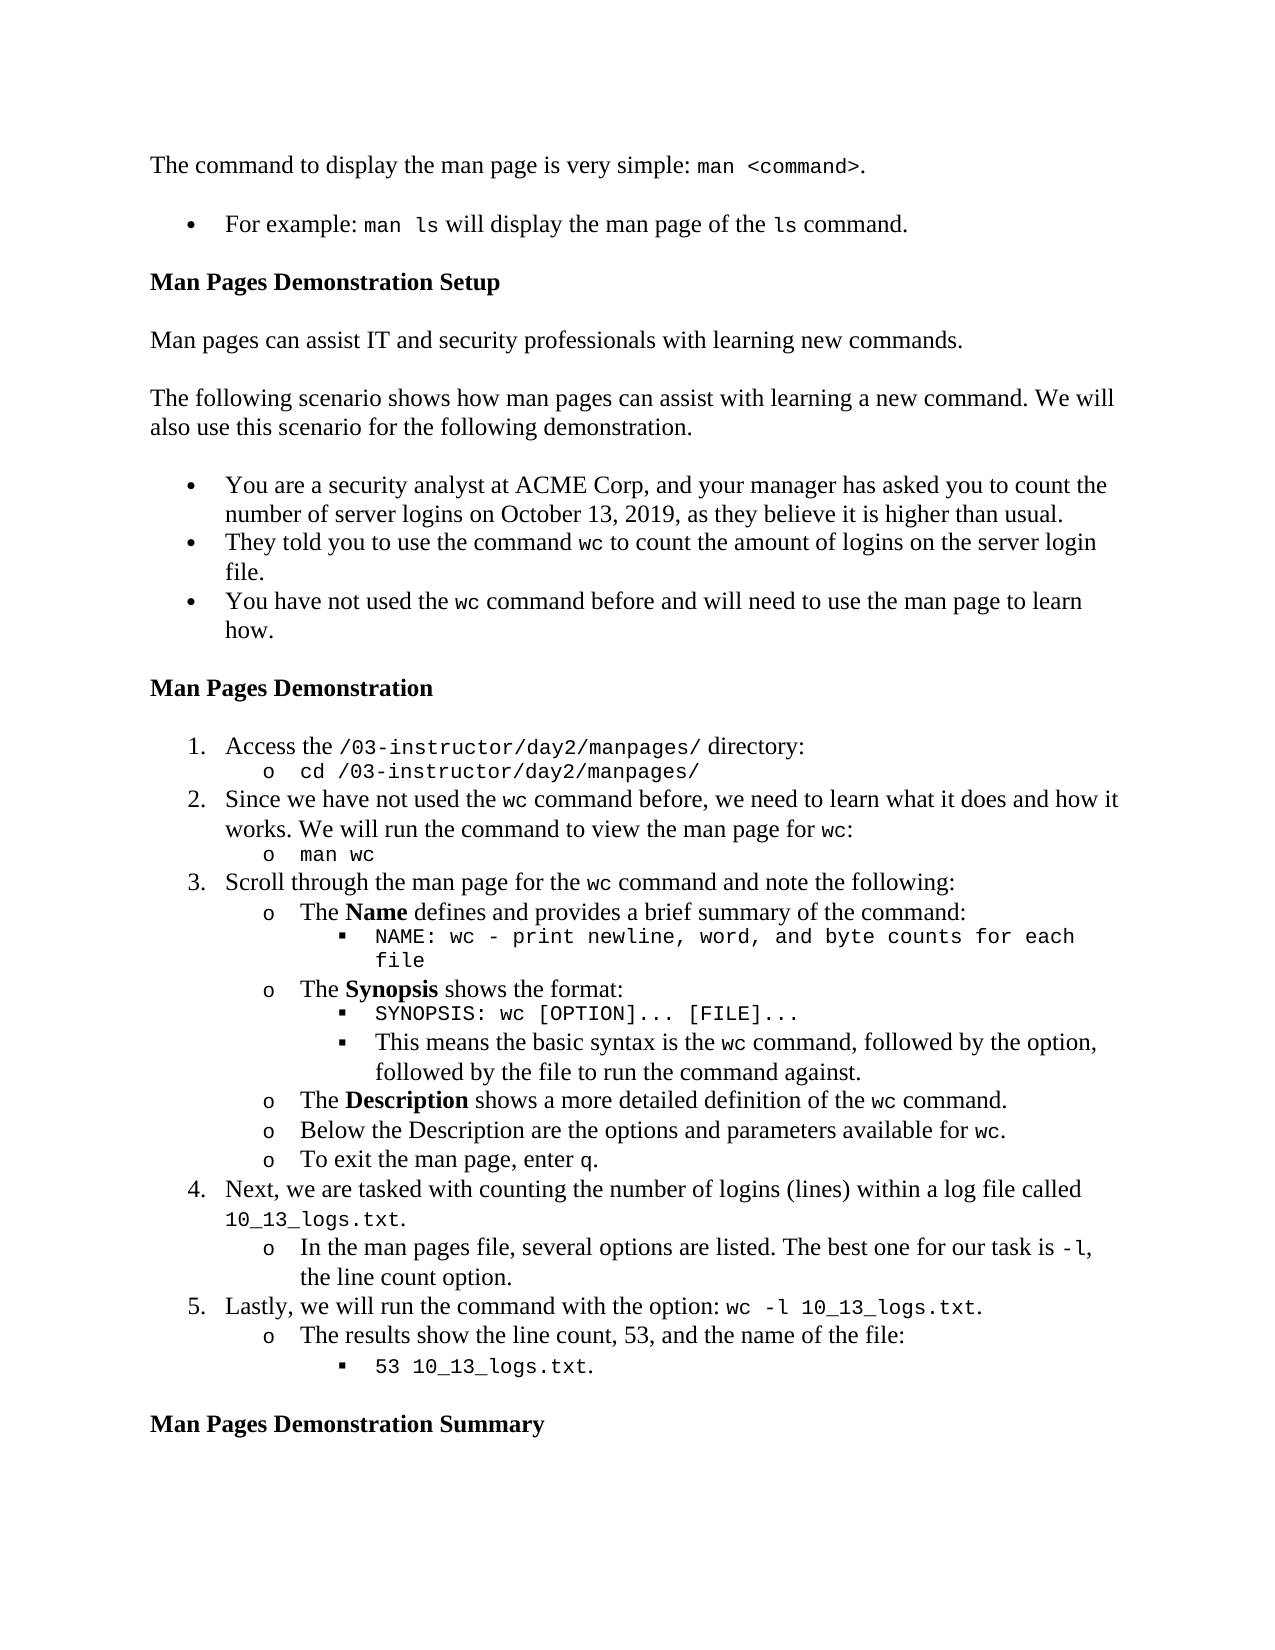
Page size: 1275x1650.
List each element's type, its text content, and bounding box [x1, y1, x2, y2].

list You have not used the wc command before and will need to use the man page to learn how. [187, 586, 1125, 644]
list 53 10_13_logs.txt. [337, 1350, 1125, 1379]
list cd /03-instructor/day2/manpages/ [262, 761, 1125, 784]
list To exit the man page, enter q. [262, 1144, 1125, 1174]
list The results show the line count, 53, and the name of the file: [262, 1320, 1125, 1350]
text Man Pages Demonstration Setup [150, 267, 1125, 296]
text Man Pages Demonstration Summary [150, 1409, 1125, 1437]
list For example: man ls will display the man page of the ls command. [187, 209, 1125, 238]
list You are a security analyst at ACME Corp, and your manager has asked you to count the number of server logins on October 13, 2019, as they believe it is higher than usual. [187, 470, 1125, 527]
text The command to display the man page is very simple: man <command>. [150, 150, 1125, 179]
list Scroll through the man page for the wc command and note the following: [187, 867, 1125, 897]
list man wc [262, 844, 1125, 867]
list NAME: wc - print newline, word, and byte counts for each file [337, 926, 1125, 974]
list Next, we are tasked with counting the number of logins (lines) within a log file called 10_13_logs.txt. [187, 1174, 1125, 1232]
list The Description shows a more detailed definition of the wc command. [262, 1085, 1125, 1115]
text The following scenario shows how man pages can assist with learning a new command. We will also use this scenario for the following demonstration. [150, 383, 1125, 441]
list In the man pages file, several options are listed. The best one for our task is -l, the line count option. [262, 1232, 1125, 1291]
list This means the basic syntax is the wc command, followed by the option, followed by the file to run the command against. [337, 1027, 1125, 1085]
text Man Pages Demonstration [150, 673, 1125, 702]
list The Name defines and provides a brief summary of the command: [262, 897, 1125, 926]
list Lastly, we will run the command with the option: wc -l 10_13_logs.txt. [187, 1291, 1125, 1320]
list Since we have not used the wc command before, we need to learn what it does and how it works. We will run the command to view the man page for wc: [187, 784, 1125, 844]
list The Synopsis shows the format: [262, 974, 1125, 1003]
list Access the /03-instructor/day2/manpages/ directory: [187, 731, 1125, 761]
list Below the Description are the options and parameters available for wc. [262, 1115, 1125, 1144]
list They told you to use the command wc to count the amount of logins on the server login file. [187, 527, 1125, 586]
text Man pages can assist IT and security professionals with learning new commands. [150, 325, 1125, 354]
list SYNOPSIS: wc [OPTION]... [FILE]... [337, 1003, 1125, 1027]
